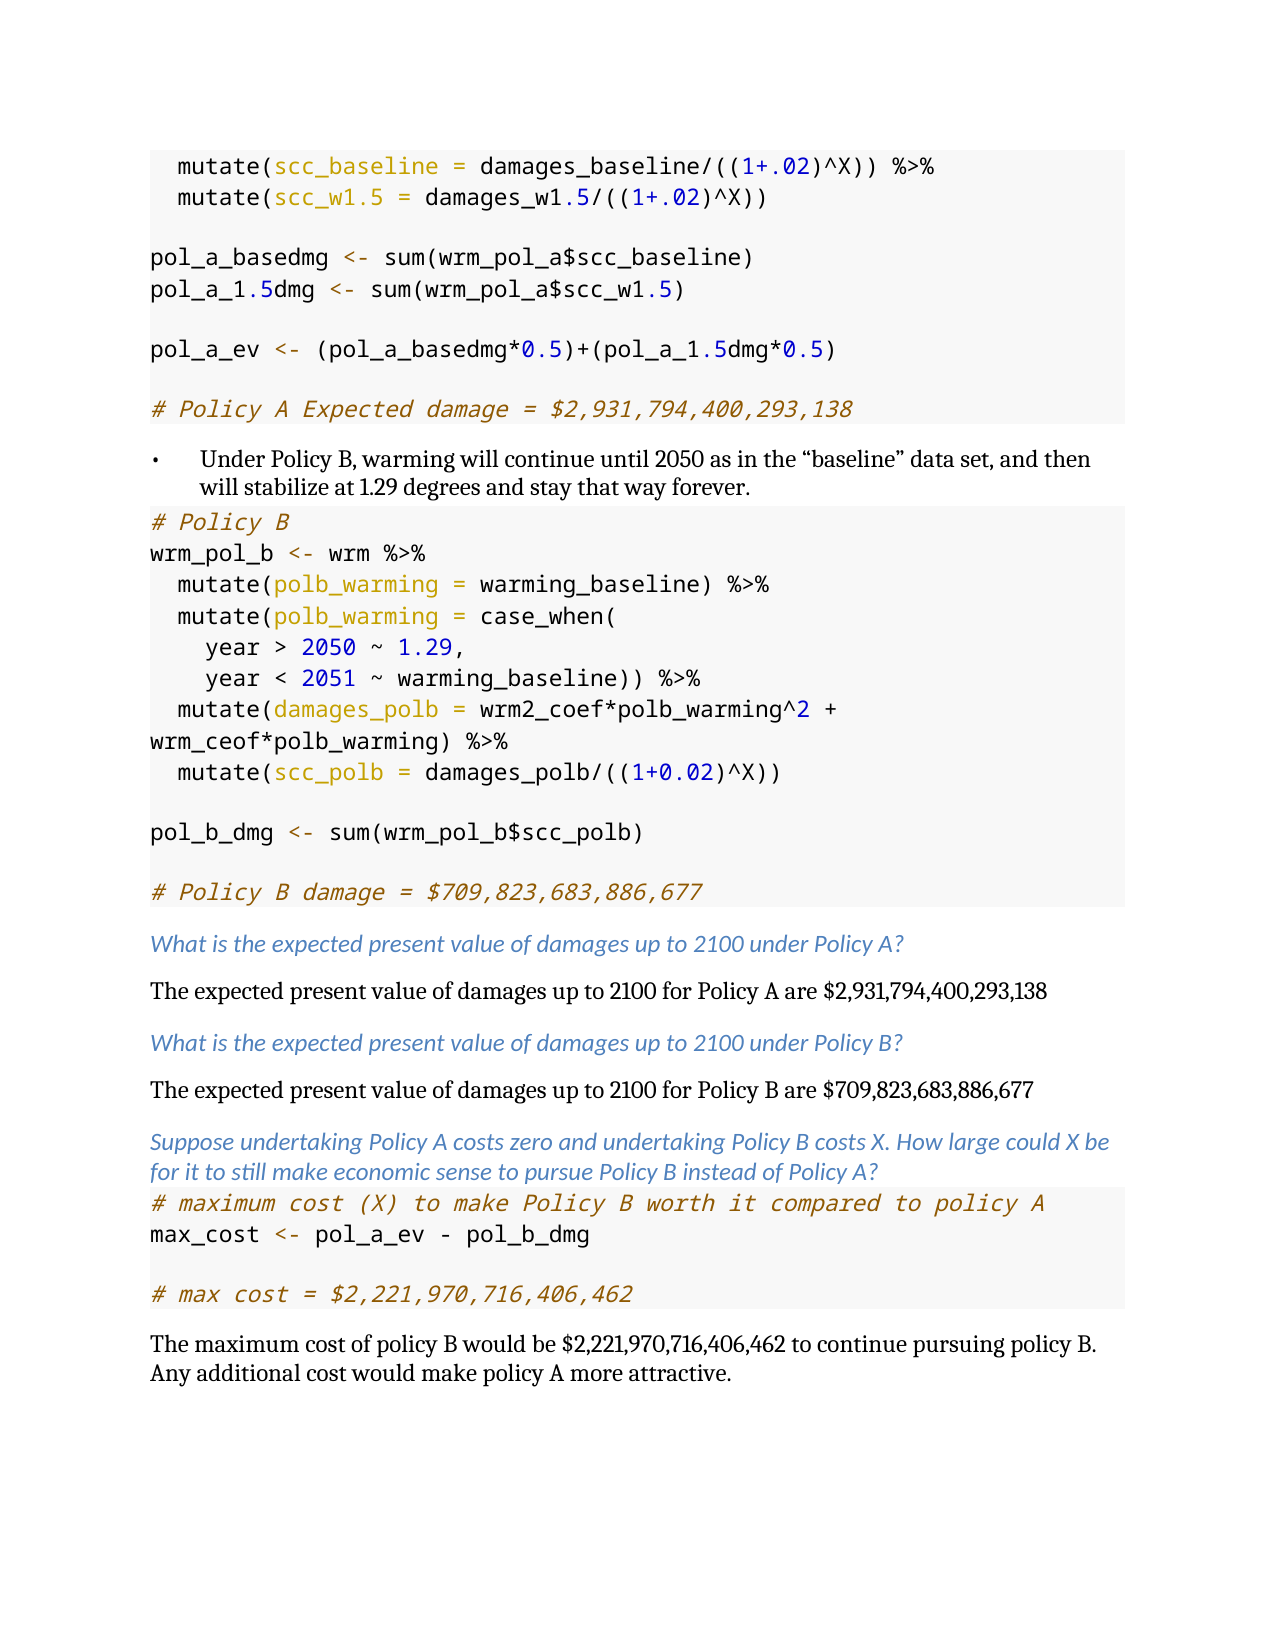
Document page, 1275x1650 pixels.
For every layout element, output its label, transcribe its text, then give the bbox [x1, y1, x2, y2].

text The expected present value of damages up to 2100 for Policy A are $2,931,794,400,293,138 [150, 977, 1125, 1006]
subtitle Suppose undertaking Policy A costs zero and undertaking Policy B costs X. How large could X be for it to still make economic sense to pursue Policy B instead of Policy A? [150, 1126, 1125, 1187]
subtitle What is the expected present value of damages up to 2100 under Policy A? [150, 928, 1125, 958]
text The expected present value of damages up to 2100 for Policy B are $709,823,683,886,677 [150, 1076, 1125, 1105]
text # maximum cost (X) to make Policy B worth it compared to policy A max_cost <- pol_a_ev - pol_b_dmg # max cost = $2,221,970,716,406,462 [150, 1187, 1125, 1309]
text # Policy B wrm_pol_b <- wrm %>% mutate(polb_warming = warming_baseline) %>% mutate(polb_warming = case_when( year > 2050 ~ 1.29, year < 2051 ~ warming_baseline)) %>% mutate(damages_polb = wrm2_coef*polb_warming^2 + wrm_ceof*polb_warming) %>% mutate(scc_polb = damages_polb/((1+0.02)^X)) pol_b_dmg <- sum(wrm_pol_b$scc_polb) # Policy B damage = $709,823,683,886,677 [150, 506, 1125, 907]
subtitle What is the expected present value of damages up to 2100 under Policy B? [150, 1027, 1125, 1057]
text The maximum cost of policy B would be $2,221,970,716,406,462 to continue pursuing policy B. Any additional cost would make policy A more attractive. [150, 1330, 1125, 1387]
list Under Policy B, warming will continue until 2050 as in the “baseline” data set, and then will stabilize at 1.29 degrees and stay that way forever. [150, 444, 1125, 502]
